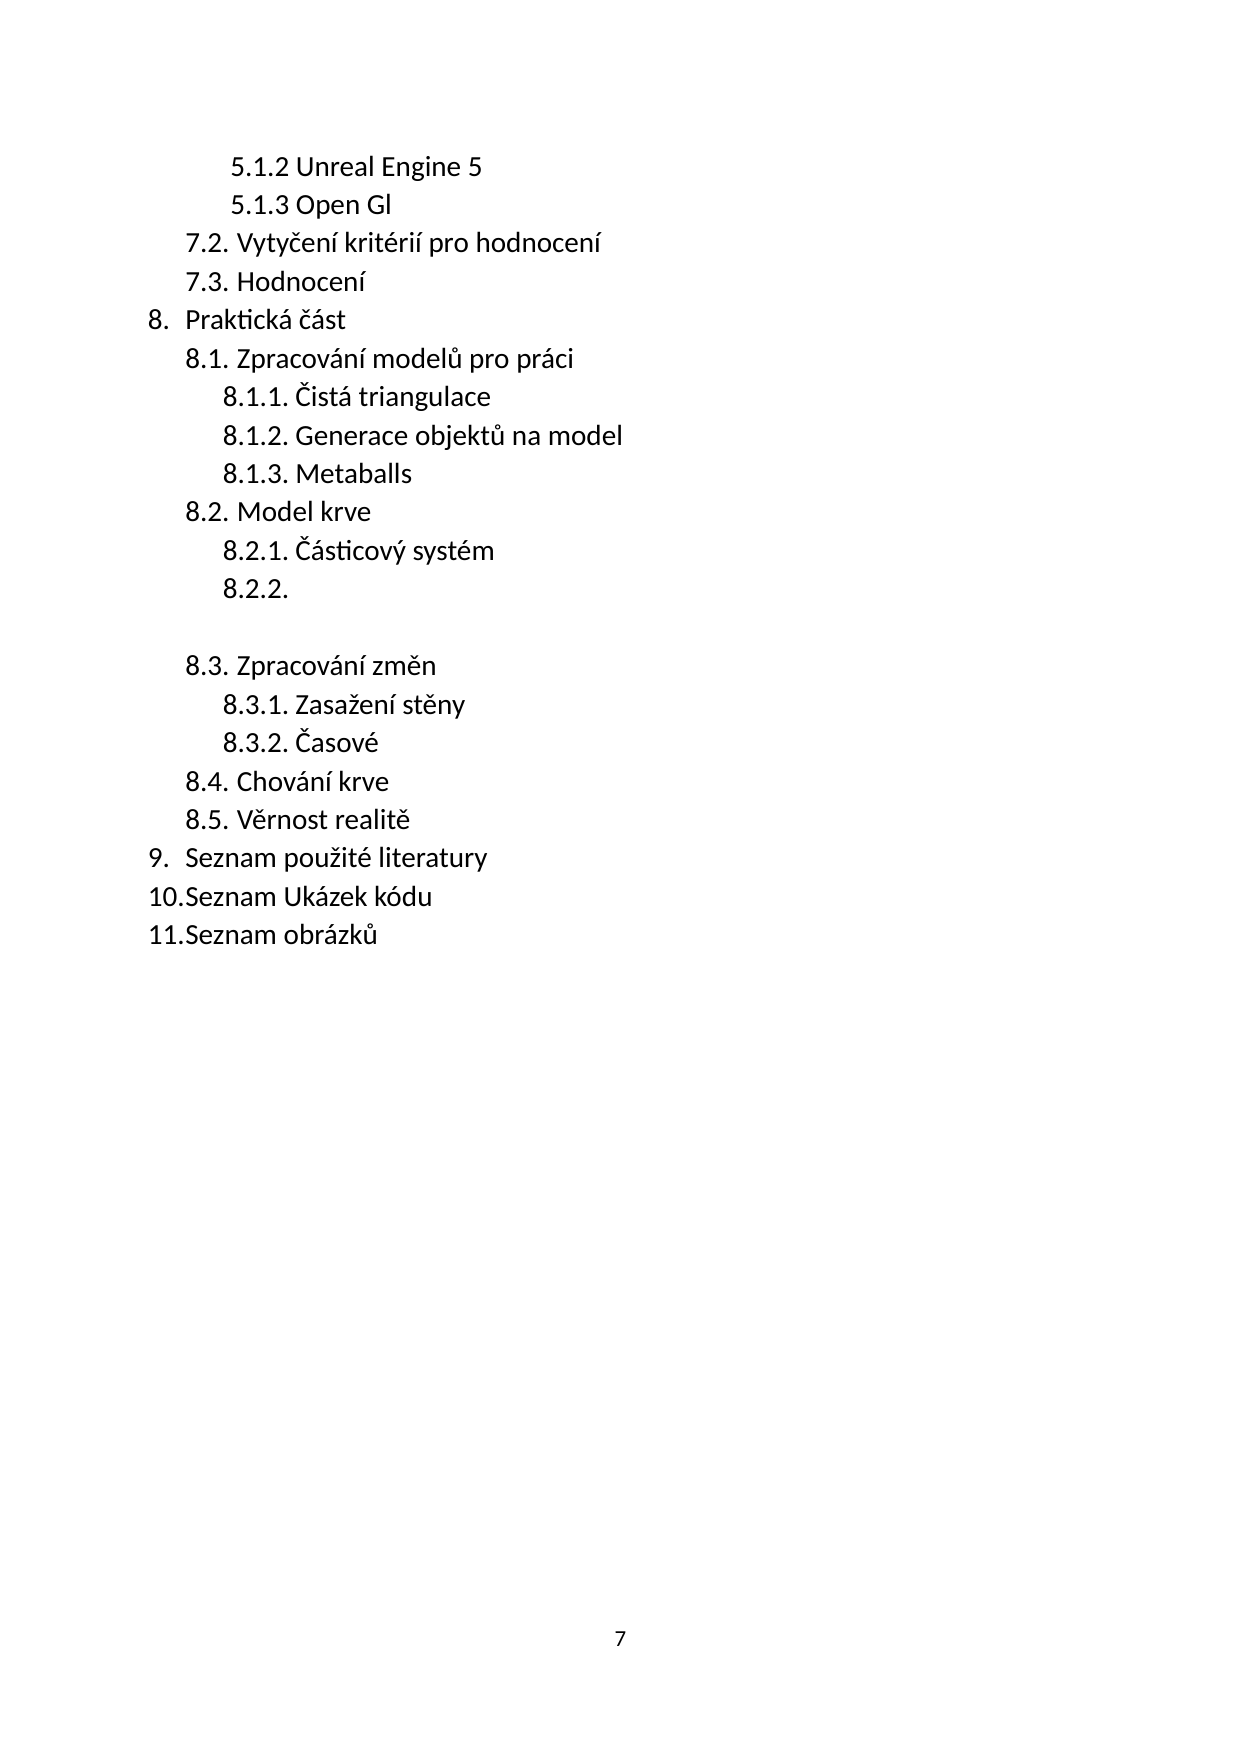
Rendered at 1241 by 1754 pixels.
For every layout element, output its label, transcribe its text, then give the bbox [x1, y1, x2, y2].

list Časové [223, 724, 1093, 760]
list Zpracování změn [185, 647, 1093, 683]
list Seznam Ukázek kódu [148, 878, 1093, 913]
list Seznam obrázků [148, 916, 1093, 952]
list Generace objektů na model [223, 417, 1093, 452]
list Metaballs [223, 455, 1093, 491]
list Částicový systém [223, 532, 1093, 568]
list Seznam použité literatury [148, 839, 1093, 875]
list Chování krve [185, 763, 1093, 798]
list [185, 148, 1093, 222]
list Věrnost realitě [185, 801, 1093, 837]
list Čistá triangulace [223, 378, 1093, 414]
list Praktická část [148, 301, 1093, 337]
list Vytyčení kritérií pro hodnocení [185, 224, 1093, 260]
list Model krve [185, 493, 1093, 529]
list Zasažení stěny [223, 686, 1093, 721]
list Zpracování modelů pro práci [185, 340, 1093, 375]
list Hodnocení [185, 263, 1093, 298]
